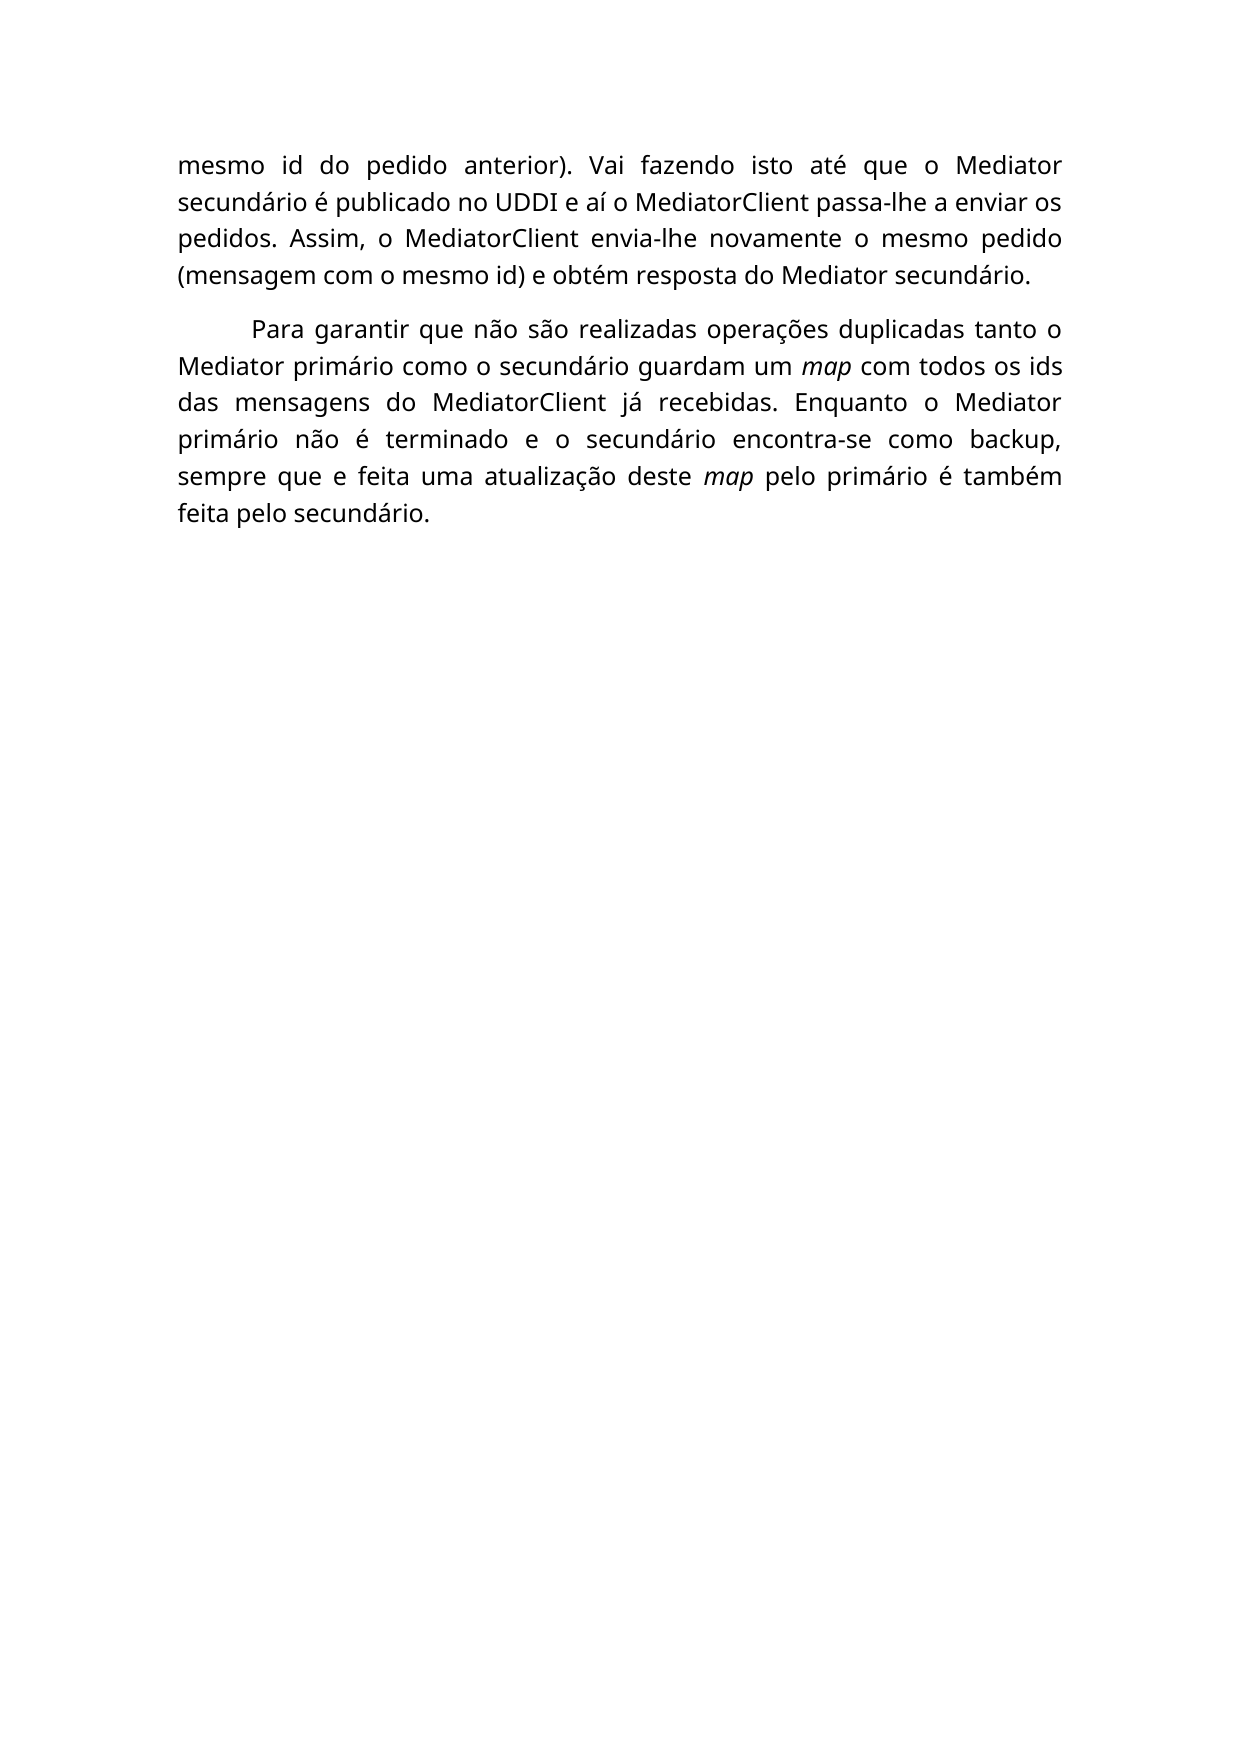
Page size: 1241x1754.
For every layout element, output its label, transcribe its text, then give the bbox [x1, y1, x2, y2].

text Para garantir que não são realizadas operações duplicadas tanto o Mediator primário como o secundário guardam um map com todos os ids das mensagens do MediatorClient já recebidas. Enquanto o Mediator primário não é terminado e o secundário encontra-se como backup, sempre que e feita uma atualização deste map pelo primário é também feita pelo secundário. [177, 311, 1063, 529]
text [177, 148, 1063, 292]
